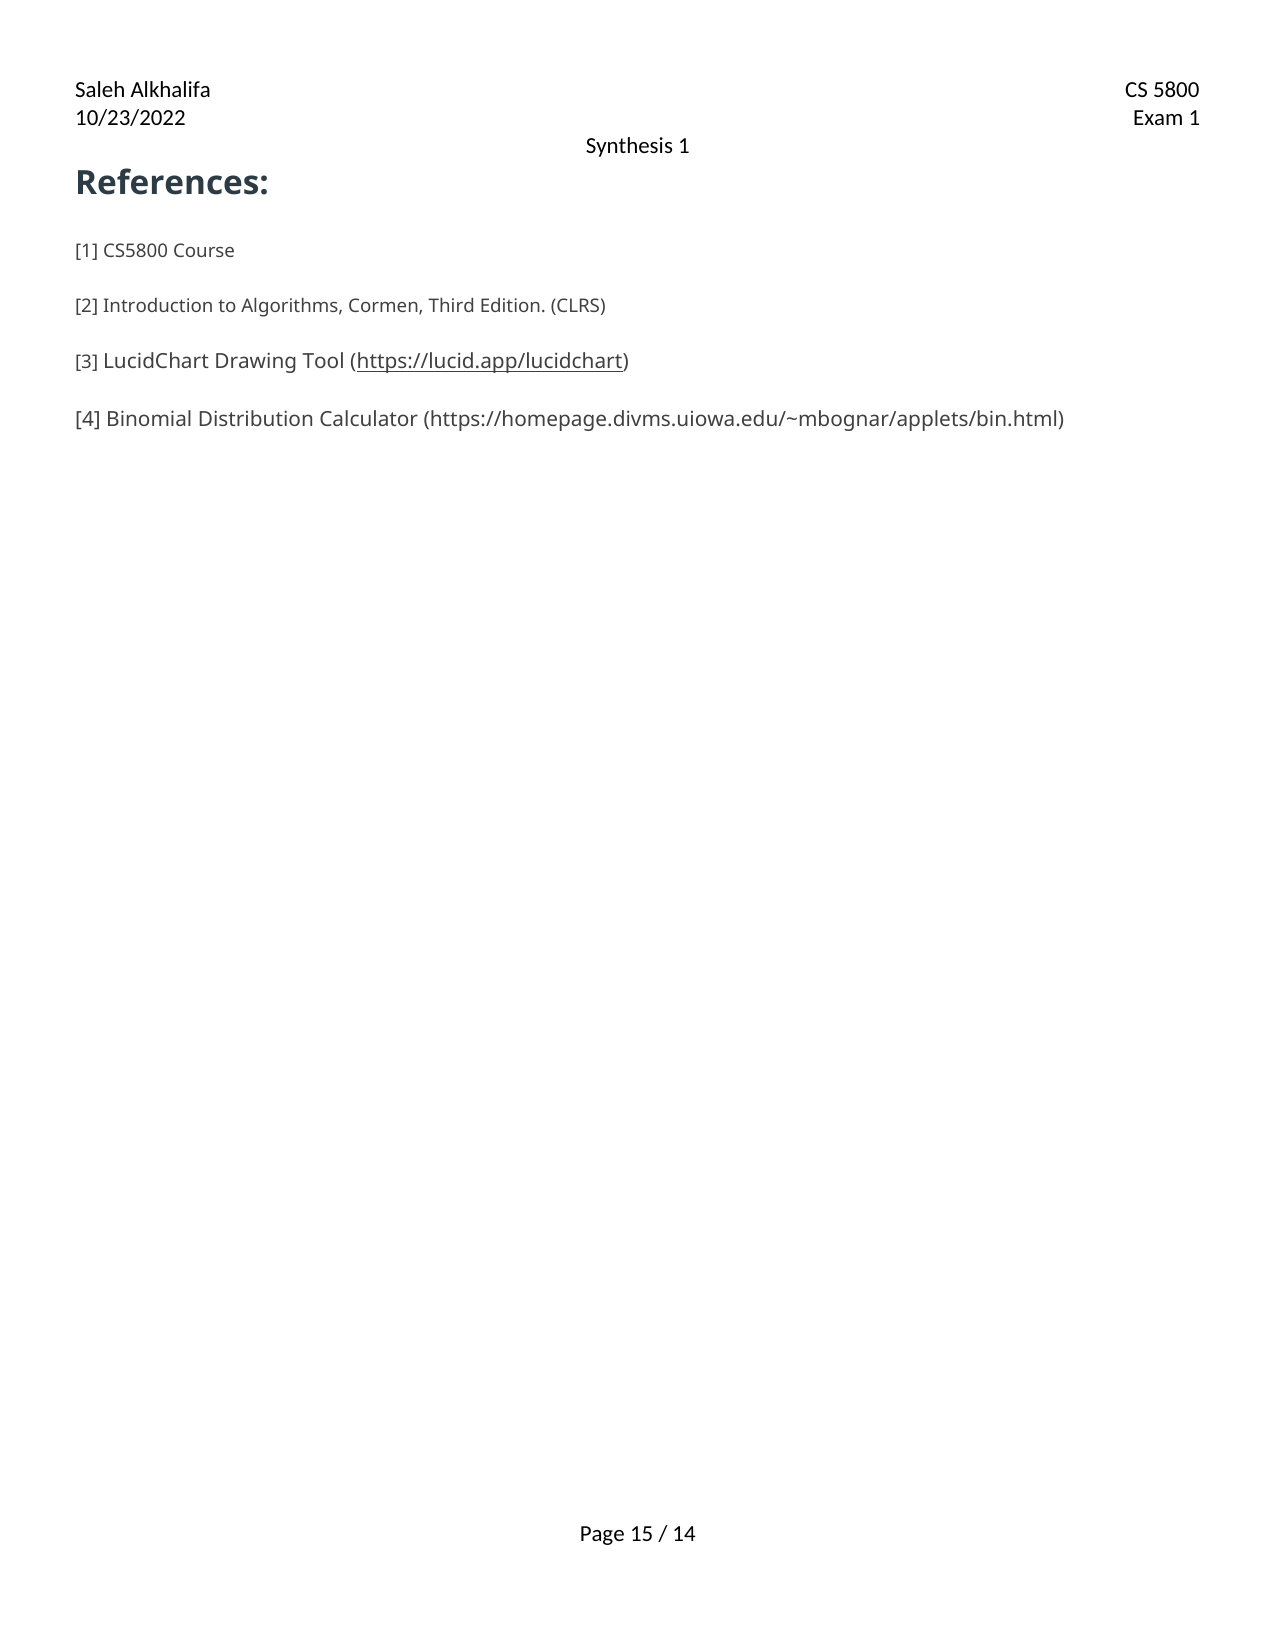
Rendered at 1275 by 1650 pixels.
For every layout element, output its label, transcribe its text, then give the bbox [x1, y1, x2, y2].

text [2] Introduction to Algorithms, Cormen, Third Edition. (CLRS) [75, 292, 1200, 317]
text [1] CS5800 Course [75, 237, 1200, 263]
text [3] LucidChart Drawing Tool (https://lucid.app/lucidchart) [75, 347, 1200, 375]
subtitle References: [75, 159, 1200, 204]
text [4] Binomial Distribution Calculator (https://homepage.divms.uiowa.edu/~mbognar/applets/bin.html) [75, 404, 1200, 433]
